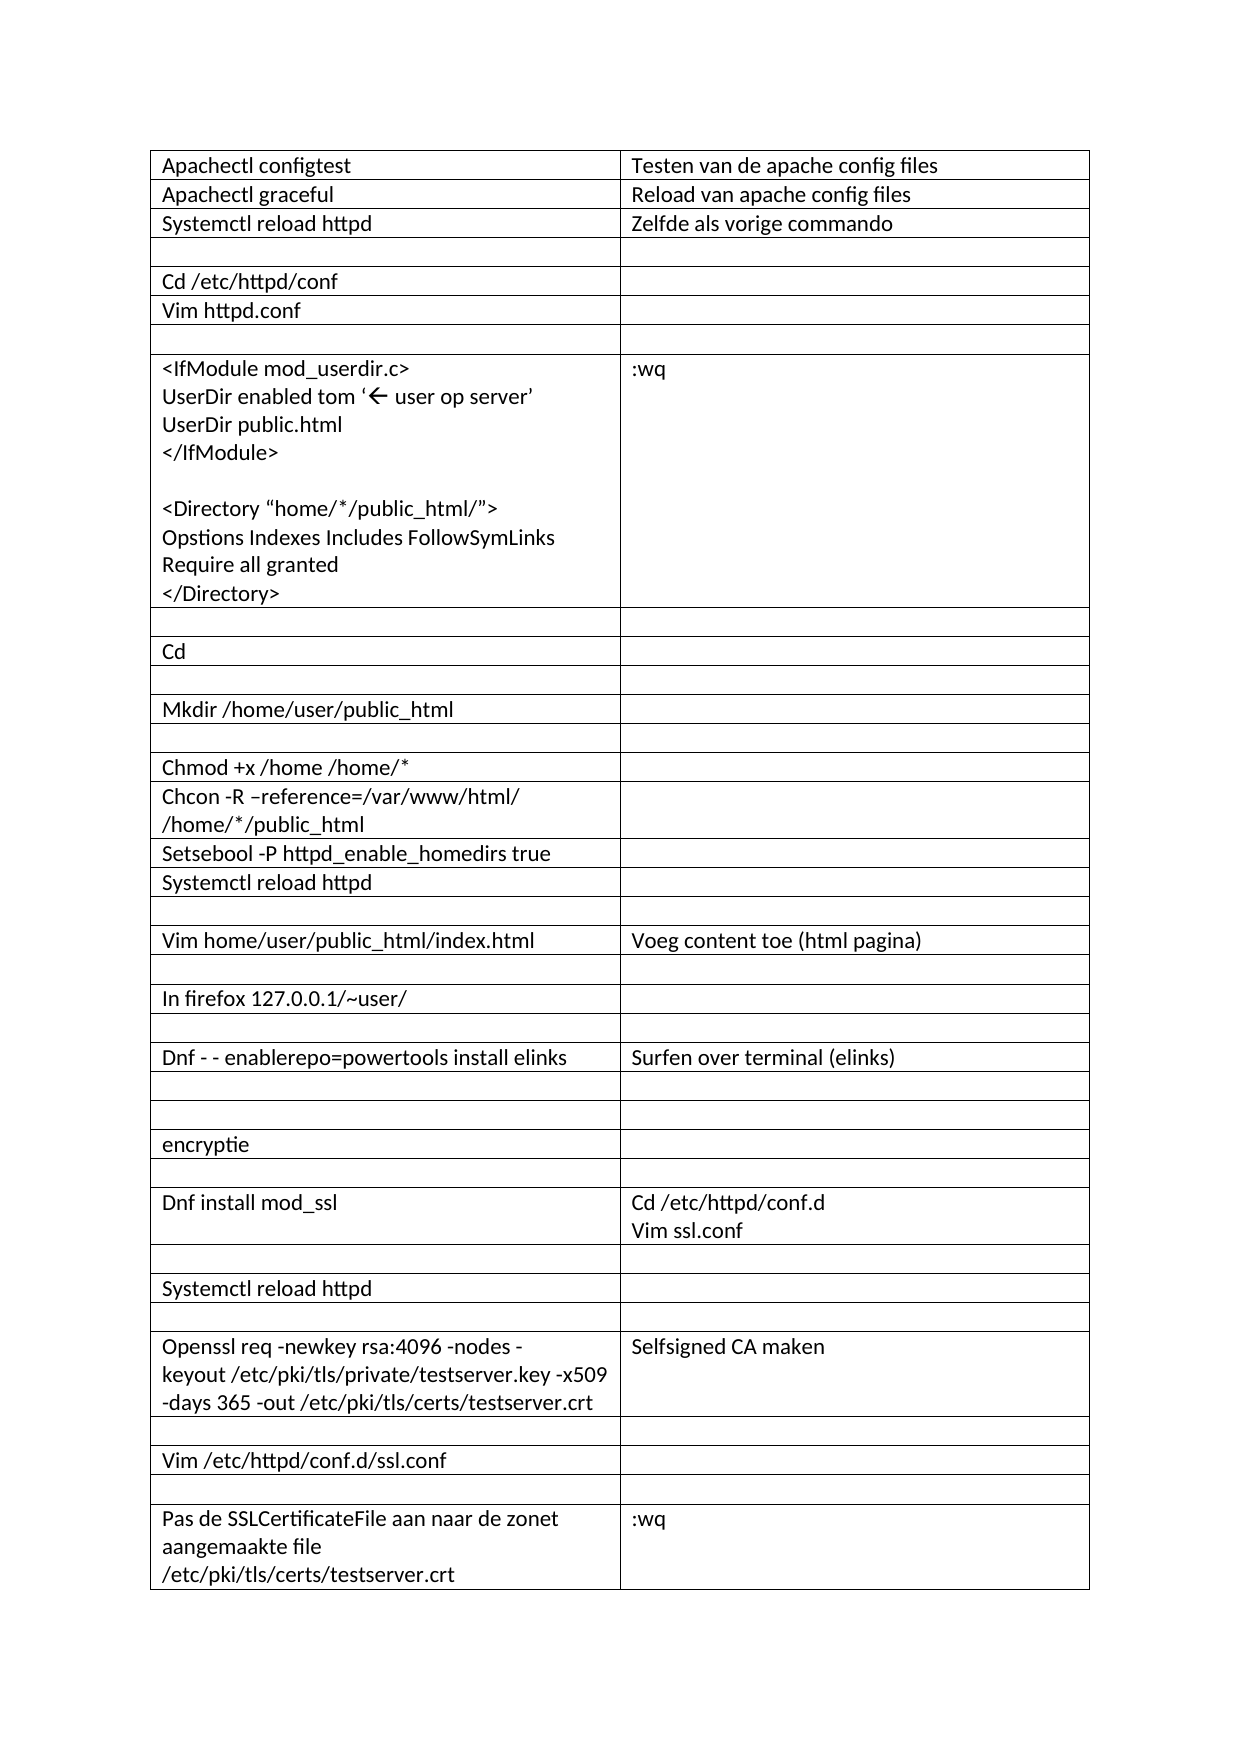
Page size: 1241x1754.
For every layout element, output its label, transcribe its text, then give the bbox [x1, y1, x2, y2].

table_cell [151, 1014, 620, 1042]
table_cell [621, 1130, 1089, 1158]
table_cell Selfsigned CA maken [621, 1332, 1089, 1416]
table_cell Apachectl graceful [151, 180, 620, 208]
table_cell Cd [151, 637, 620, 665]
table_cell [621, 666, 1089, 694]
table_cell Apachectl configtest [151, 151, 620, 179]
table_cell Vim /etc/httpd/conf.d/ssl.conf [151, 1446, 620, 1474]
table_cell [621, 753, 1089, 781]
table_cell Zelfde als vorige commando [621, 209, 1089, 237]
table_cell Systemctl reload httpd [151, 868, 620, 896]
table_cell [621, 897, 1089, 925]
table_cell [151, 1245, 620, 1273]
table_cell Dnf install mod_ssl [151, 1188, 620, 1244]
table_cell [621, 1274, 1089, 1302]
table_cell Testen van de apache config files [621, 151, 1089, 179]
table_cell [151, 1417, 620, 1445]
table_cell :wq [621, 1505, 1089, 1588]
table_cell [621, 1417, 1089, 1445]
table_cell [621, 1101, 1089, 1129]
table_cell Vim home/user/public_html/index.html [151, 926, 620, 954]
table_cell [621, 1014, 1089, 1042]
table_cell [151, 897, 620, 925]
table_cell In firefox 127.0.0.1/~user/ [151, 985, 620, 1012]
table_cell [151, 1159, 620, 1187]
table_cell [151, 325, 620, 353]
table_cell [621, 1072, 1089, 1100]
table_cell Cd /etc/httpd/conf [151, 267, 620, 295]
table_cell Systemctl reload httpd [151, 1274, 620, 1302]
table_cell [621, 695, 1089, 723]
table_cell [151, 238, 620, 266]
table_cell [621, 1475, 1089, 1503]
table_cell [621, 296, 1089, 324]
table_cell [151, 608, 620, 636]
table_cell Mkdir /home/user/public_html [151, 695, 620, 723]
table_cell Dnf - - enablerepo=powertools install elinks [151, 1043, 620, 1071]
table_cell [621, 782, 1089, 838]
table_cell <IfModule mod_userdir.c> UserDir enabled tom ‘ user op server’ UserDir public.html </IfModule> <Directory “home/*/public_html/”> Opstions Indexes Includes FollowSymLinks Require all granted </Directory> [151, 355, 620, 607]
table_cell [621, 1303, 1089, 1331]
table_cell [151, 1505, 620, 1588]
table_cell [621, 238, 1089, 266]
table_cell [621, 608, 1089, 636]
table_cell [151, 666, 620, 694]
table_cell Systemctl reload httpd [151, 209, 620, 237]
table_cell Voeg content toe (html pagina) [621, 926, 1089, 954]
table_cell Cd /etc/httpd/conf.d Vim ssl.conf [621, 1188, 1089, 1244]
table_cell [621, 325, 1089, 353]
table_cell [621, 637, 1089, 665]
table_cell [621, 1159, 1089, 1187]
table_cell [151, 1072, 620, 1100]
table_cell :wq [621, 355, 1089, 607]
table_cell Setsebool -P httpd_enable_homedirs true [151, 839, 620, 867]
table_cell [151, 955, 620, 983]
table_cell Chcon -R –reference=/var/www/html/ /home/*/public_html [151, 782, 620, 838]
table_cell [621, 868, 1089, 896]
table_cell encryptie [151, 1130, 620, 1158]
table_cell [151, 1303, 620, 1331]
table_cell Surfen over terminal (elinks) [621, 1043, 1089, 1071]
table_cell [151, 1101, 620, 1129]
table_cell [621, 985, 1089, 1012]
table_cell [151, 1475, 620, 1503]
table_cell [621, 724, 1089, 752]
table_cell [621, 1245, 1089, 1273]
table_cell Openssl req -newkey rsa:4096 -nodes -keyout /etc/pki/tls/private/testserver.key -x509 -days 365 -out /etc/pki/tls/certs/testserver.crt [151, 1332, 620, 1416]
table_cell [151, 724, 620, 752]
table_cell [621, 1446, 1089, 1474]
table_cell Reload van apache config files [621, 180, 1089, 208]
table_cell [621, 955, 1089, 983]
table_cell [621, 267, 1089, 295]
table_cell Vim httpd.conf [151, 296, 620, 324]
table_cell Chmod +x /home /home/* [151, 753, 620, 781]
table_cell [621, 839, 1089, 867]
